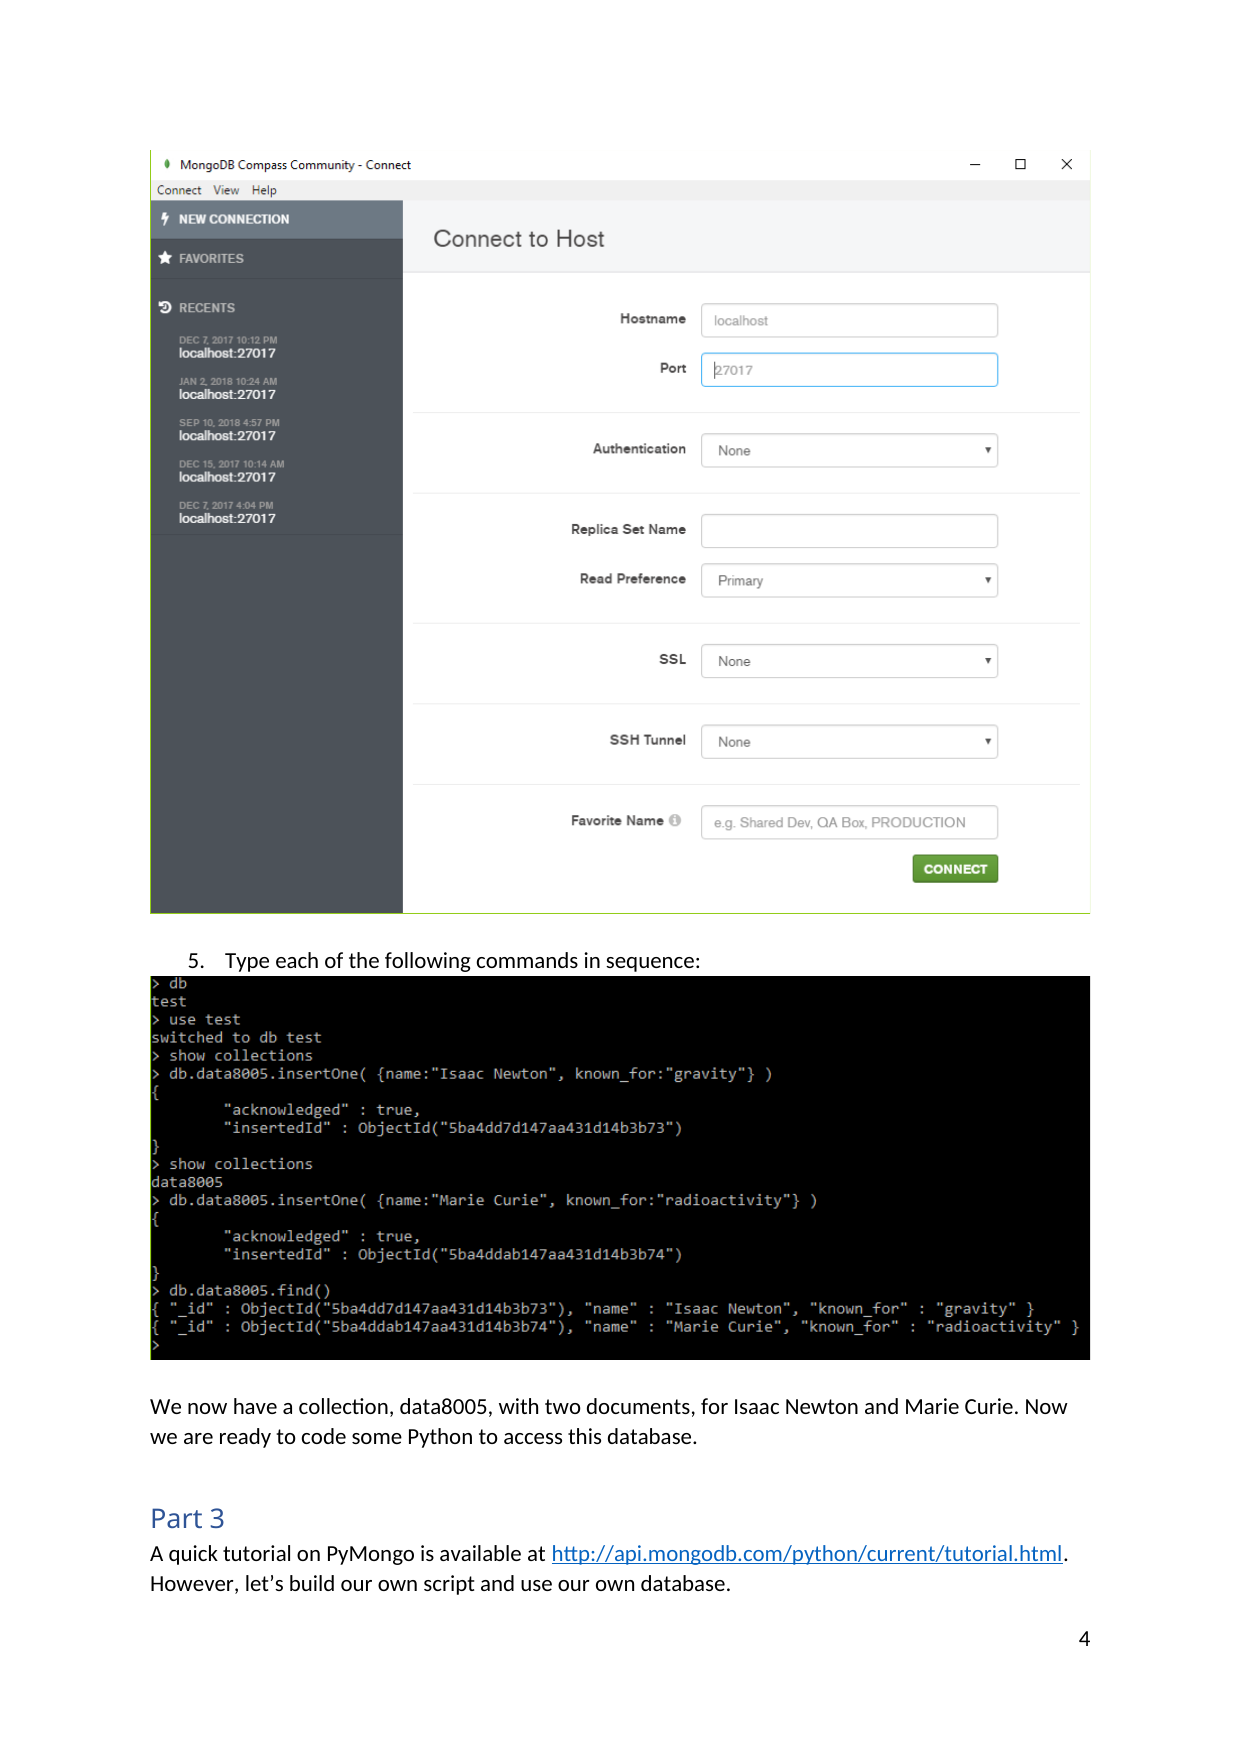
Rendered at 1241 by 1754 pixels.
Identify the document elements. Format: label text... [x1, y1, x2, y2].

text A quick tutorial on PyMongo is available at http://api.mongodb.com/python/current/tutorial.html. However, let’s build our own script and use our own database. [150, 1539, 1090, 1597]
picture [150, 150, 1091, 914]
subtitle Part 3 [150, 1499, 1090, 1536]
picture [150, 976, 1091, 1360]
list Type each of the following commands in sequence: [187, 946, 1090, 974]
list We now have a collection, data8005, with two documents, for Isaac Newton and Marie Curie. Now we are ready to code some Python to access this database. [150, 1392, 1090, 1450]
